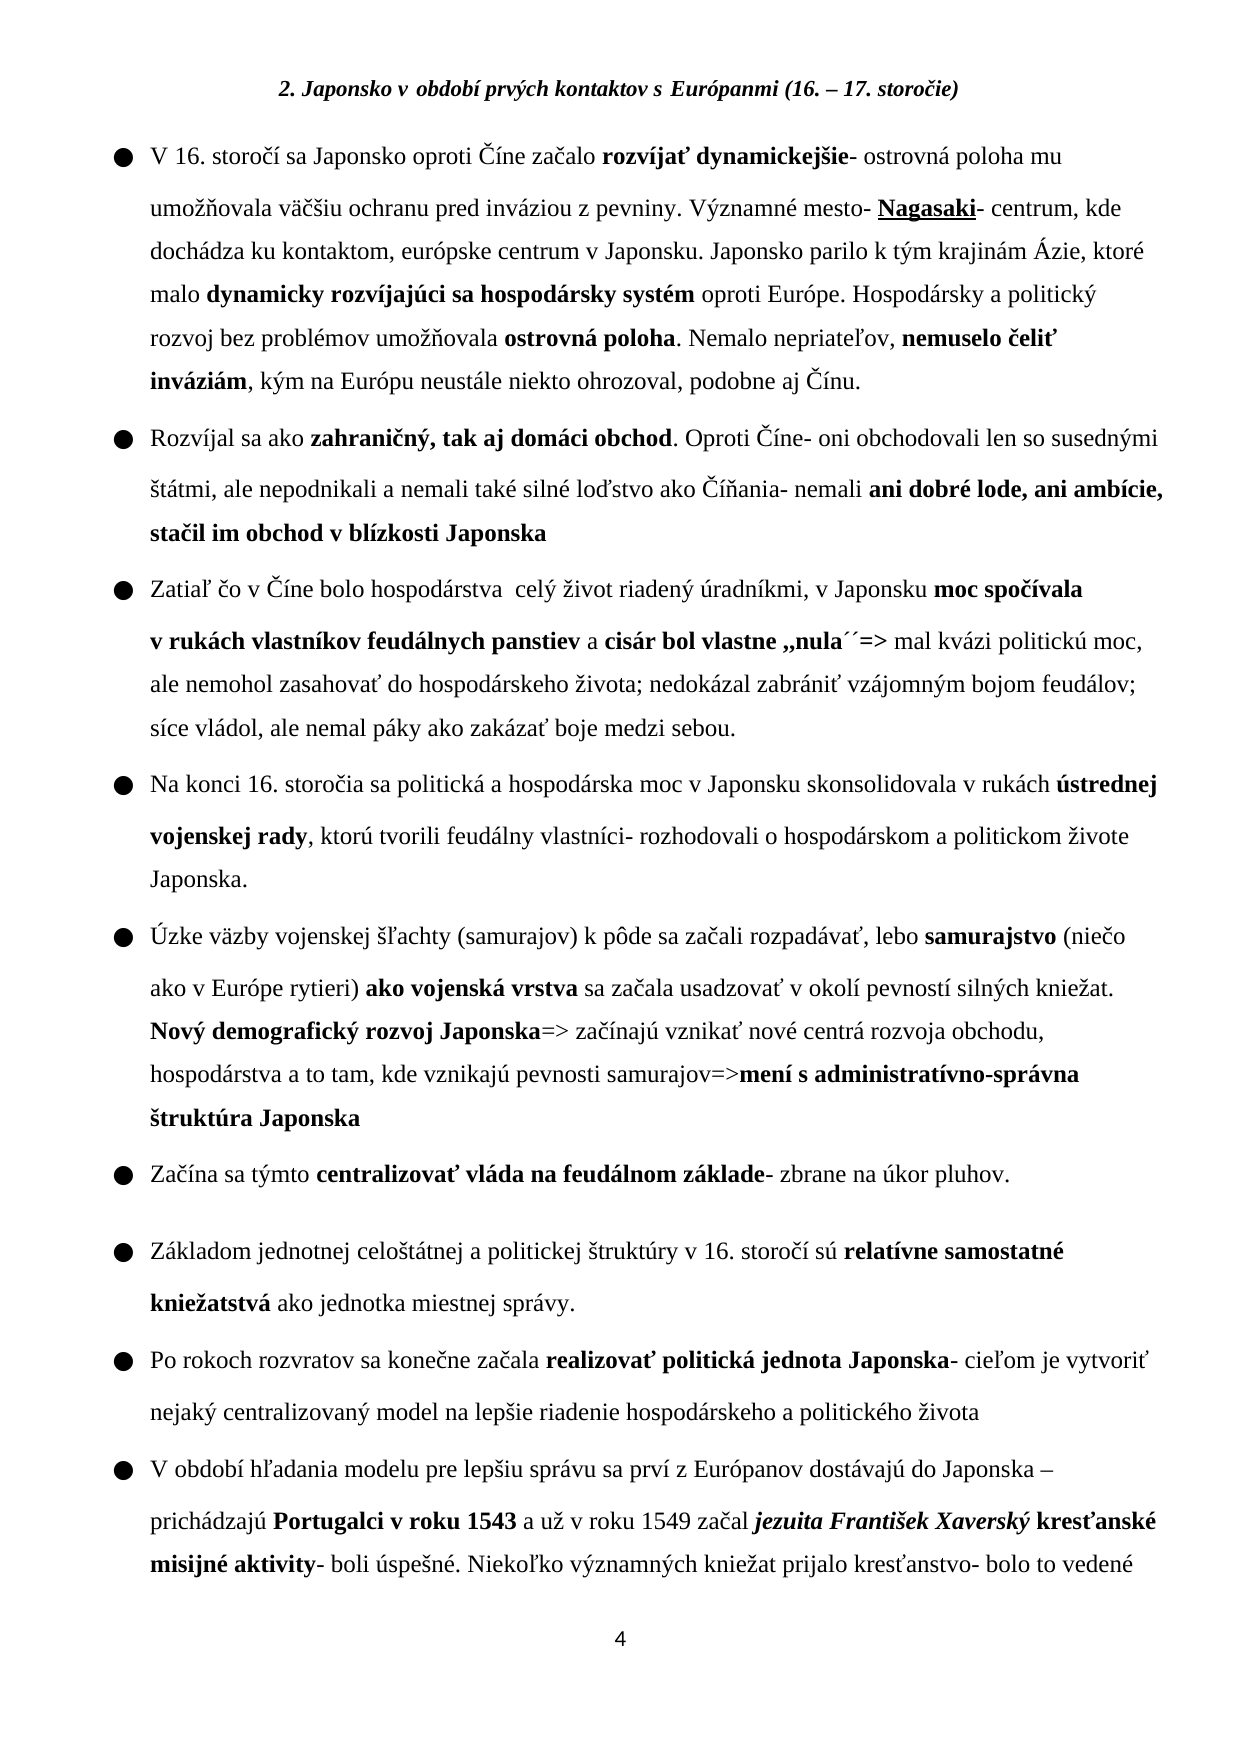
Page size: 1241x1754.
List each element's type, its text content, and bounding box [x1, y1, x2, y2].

list Rozvíjal sa ako zahraničný, tak aj domáci obchod. Oproti Číne- oni obchodovali len so susednými štátmi, ale nepodnikali a nemali také silné loďstvo ako Číňania- nemali ani dobré lode, ani ambície, stačil im obchod v blízkosti Japonska [112, 409, 1165, 546]
list Na konci 16. storočia sa politická a hospodárska moc v Japonsku skonsolidovala v rukách ústrednej vojenskej rady, ktorú tvorili feudálny vlastníci- rozhodovali o hospodárskom a politickom živote Japonska. [112, 756, 1165, 893]
list Začína sa týmto centralizovať vláda na feudálnom základe- zbrane na úkor pluhov. [112, 1146, 1165, 1197]
text 2. Japonsko v období prvých kontaktov s Európanmi (16. – 17. storočie) [75, 75, 1165, 101]
list Úzke väzby vojenskej šľachty (samurajov) k pôde sa začali rozpadávať, lebo samurajstvo (niečo ako v Európe rytieri) ako vojenská vrstva sa začala usadzovať v okolí pevností silných kniežat. Nový demografický rozvoj Japonska=> začínajú vznikať nové centrá rozvoja obchodu, hospodárstva a to tam, kde vznikajú pevnosti samurajov=>mení s administratívno-správna štruktúra Japonska [112, 908, 1165, 1131]
list Základom jednotnej celoštátnej a politickej štruktúry v 16. storočí sú relatívne samostatné kniežatstvá ako jednotka miestnej správy. [112, 1223, 1165, 1317]
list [112, 1440, 1165, 1578]
list Po rokoch rozvratov sa konečne začala realizovať politická jednota Japonska- cieľom je vytvoriť nejaký centralizovaný model na lepšie riadenie hospodárskeho a politického života [112, 1331, 1165, 1426]
list Zatiaľ čo v Číne bolo hospodárstva celý život riadený úradníkmi, v Japonsku moc spočívala v rukách vlastníkov feudálnych panstiev a cisár bol vlastne ,,nula´´=> mal kvázi politickú moc, ale nemohol zasahovať do hospodárskeho života; nedokázal zabrániť vzájomným bojom feudálov; síce vládol, ale nemal páky ako zakázať boje medzi sebou. [112, 561, 1165, 741]
list V 16. storočí sa Japonsko oproti Číne začalo rozvíjať dynamickejšie- ostrovná poloha mu umožňovala väčšiu ochranu pred inváziou z pevniny. Významné mesto- Nagasaki- centrum, kde dochádza ku kontaktom, európske centrum v Japonsku. Japonsko parilo k tým krajinám Ázie, ktoré malo dynamicky rozvíjajúci sa hospodársky systém oproti Európe. Hospodársky a politický rozvoj bez problémov umožňovala ostrovná poloha. Nemalo nepriateľov, nemuselo čeliť inváziám, kým na Európu neustále niekto ohrozoval, podobne aj Čínu. [112, 128, 1165, 394]
